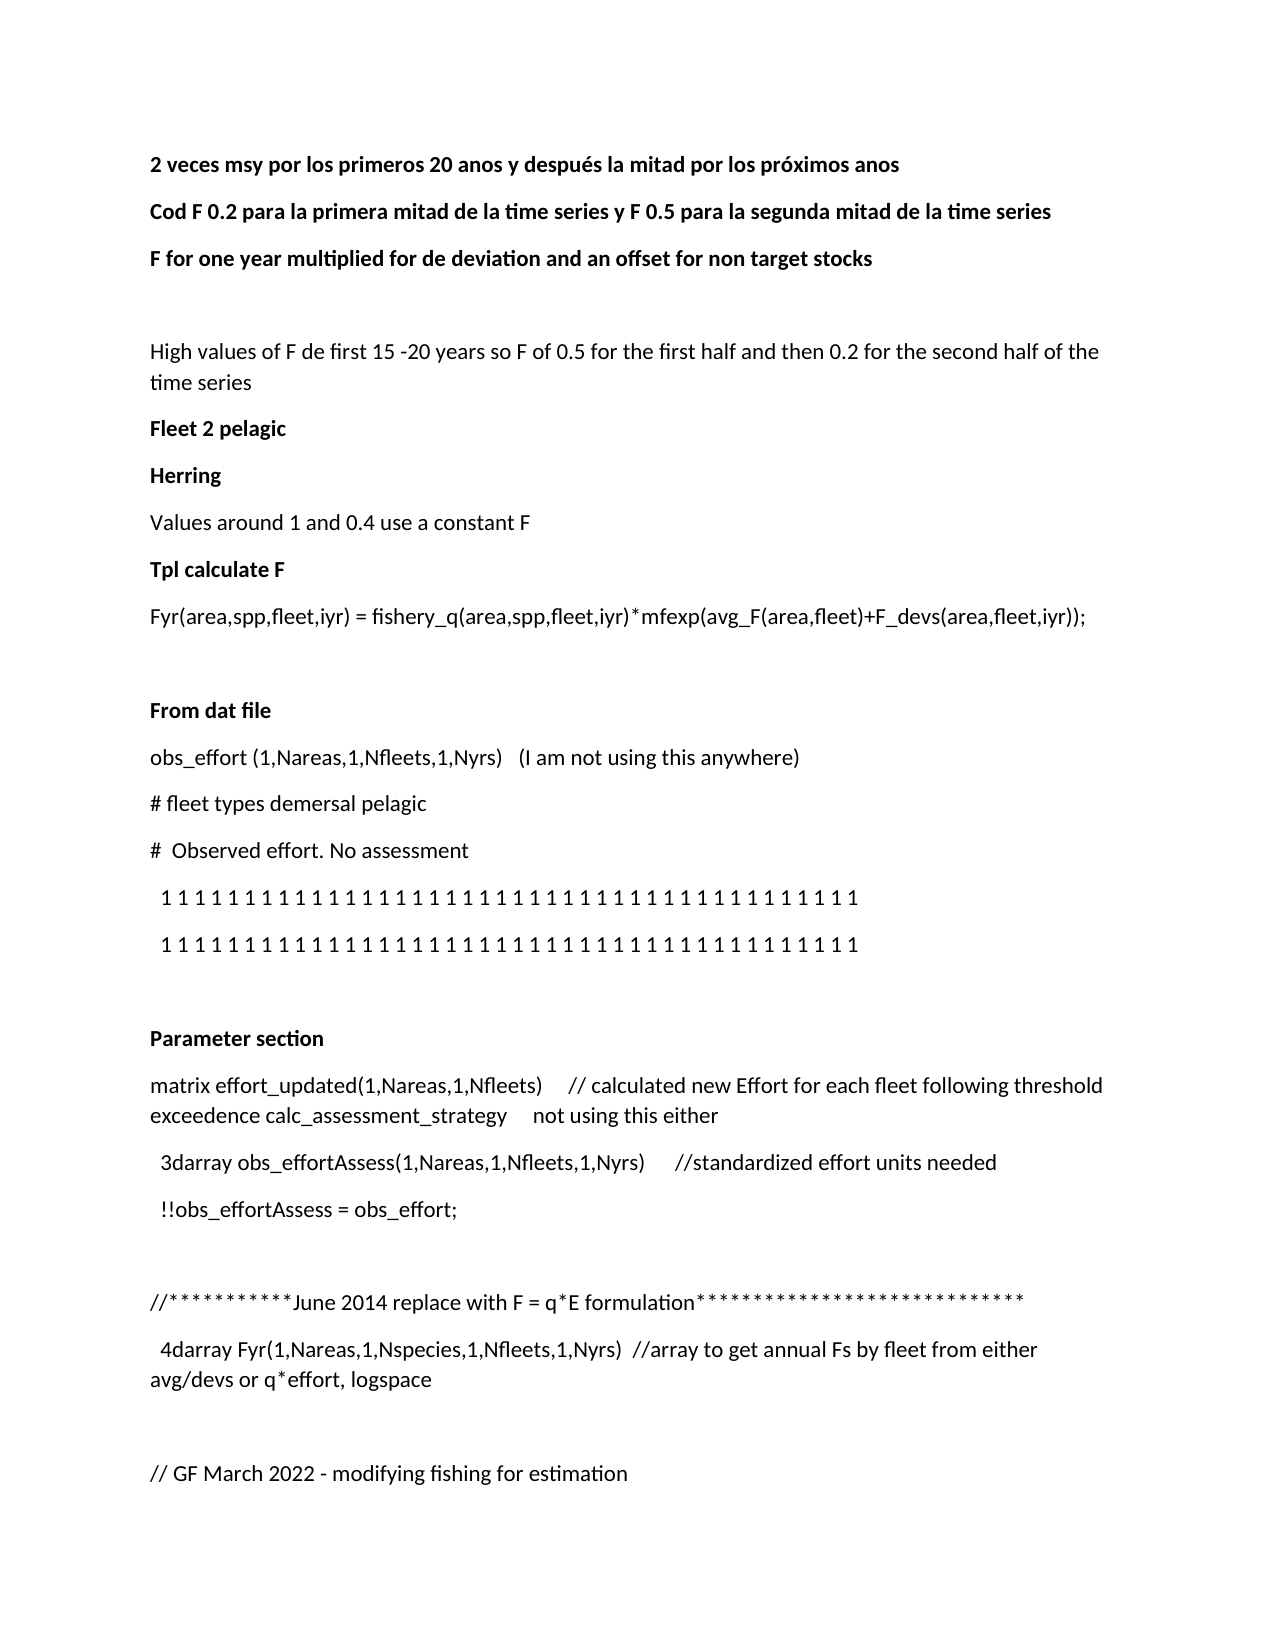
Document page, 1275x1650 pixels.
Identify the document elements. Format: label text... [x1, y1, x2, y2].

text Herring [150, 461, 1125, 489]
text # fleet types demersal pelagic [150, 789, 1125, 818]
text 4darray Fyr(1,Nareas,1,Nspecies,1,Nfleets,1,Nyrs) //array to get annual Fs by fleet from either avg/devs or q*effort, logspace [150, 1335, 1125, 1394]
text //***********June 2014 replace with F = q*E formulation***************************** [150, 1288, 1125, 1317]
text From dat file [150, 696, 1125, 724]
text Fleet 2 pelagic [150, 414, 1125, 443]
text F for one year multiplied for de deviation and an offset for non target stocks [150, 244, 1125, 272]
text Parameter section [150, 1024, 1125, 1052]
text matrix effort_updated(1,Nareas,1,Nfleets) // calculated new Effort for each fleet following threshold exceedence calc_assessment_strategy not using this either [150, 1071, 1125, 1129]
text # Observed effort. No assessment [150, 836, 1125, 864]
text Tpl calculate F [150, 555, 1125, 583]
text Cod F 0.2 para la primera mitad de la time series y F 0.5 para la segunda mitad de la time series [150, 197, 1125, 225]
text High values of F de first 15 -20 years so F of 0.5 for the first half and then 0.2 for the second half of the time series [150, 337, 1125, 396]
text Fyr(area,spp,fleet,iyr) = fishery_q(area,spp,fleet,iyr)*mfexp(avg_F(area,fleet)+F_devs(area,fleet,iyr)); [150, 602, 1125, 630]
text !!obs_effortAssess = obs_effort; [150, 1195, 1125, 1223]
text 3darray obs_effortAssess(1,Nareas,1,Nfleets,1,Nyrs) //standardized effort units needed [150, 1148, 1125, 1176]
text 1 1 1 1 1 1 1 1 1 1 1 1 1 1 1 1 1 1 1 1 1 1 1 1 1 1 1 1 1 1 1 1 1 1 1 1 1 1 1 1 1 1 [150, 930, 1125, 958]
text obs_effort (1,Nareas,1,Nfleets,1,Nyrs) (I am not using this anywhere) [150, 743, 1125, 771]
text Values around 1 and 0.4 use a constant F [150, 508, 1125, 536]
text 1 1 1 1 1 1 1 1 1 1 1 1 1 1 1 1 1 1 1 1 1 1 1 1 1 1 1 1 1 1 1 1 1 1 1 1 1 1 1 1 1 1 [150, 883, 1125, 911]
text // GF March 2022 - modifying fishing for estimation [150, 1459, 1125, 1487]
text 2 veces msy por los primeros 20 anos y después la mitad por los próximos anos [150, 150, 1125, 178]
